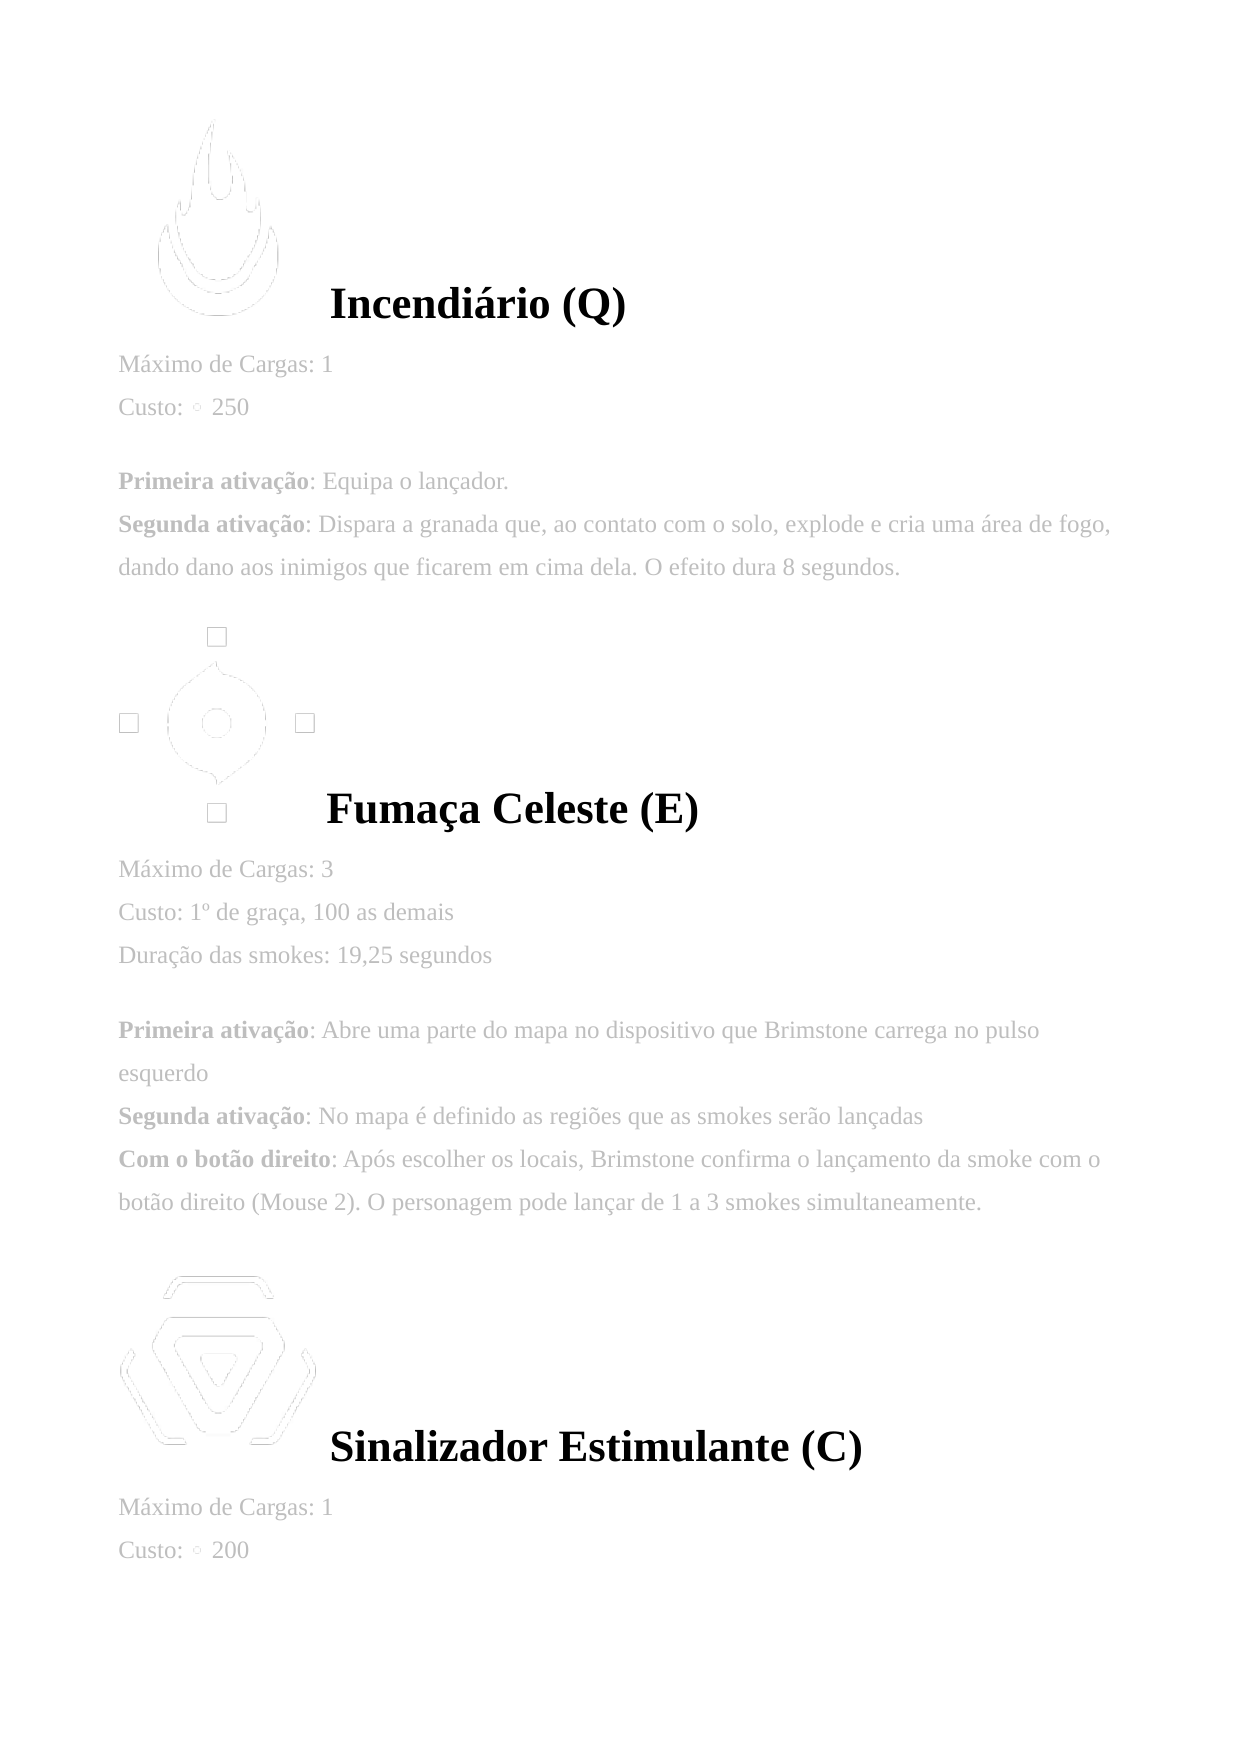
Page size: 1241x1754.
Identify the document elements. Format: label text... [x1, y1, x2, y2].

text Máximo de Cargas: 1 Custo: 200 [118, 1492, 1122, 1564]
subtitle Fumaça Celeste (E) [118, 627, 1122, 833]
text Máximo de Cargas: 3 Custo: 1º de graça, 100 as demais Duração das smokes: 19,25 segundos [118, 854, 1122, 969]
subtitle Incendiário (Q) [118, 118, 1122, 328]
subtitle Sinalizador Estimulante (C) [118, 1262, 1122, 1471]
text Máximo de Cargas: 1 Custo: 250 [118, 349, 1122, 421]
picture [118, 118, 319, 319]
text Primeira ativação: Equipa o lançador. Segunda ativação: Dispara a granada que, ao contato com o solo, explode e cria uma área de fogo, dando dano aos inimigos que ficarem em cima dela. O efeito dura 8 segundos. [118, 466, 1122, 581]
picture [189, 1543, 206, 1559]
picture [189, 399, 206, 416]
picture [118, 1261, 319, 1462]
text Primeira ativação: Abre uma parte do mapa no dispositivo que Brimstone carrega no pulso esquerdo Segunda ativação: No mapa é definido as regiões que as smokes serão lançadas Com o botão direito: Após escolher os locais, Brimstone confirma o lançamento da smoke com o botão direito (Mouse 2). O personagem pode lançar de 1 a 3 smokes simultaneamente. [118, 1015, 1122, 1216]
picture [118, 626, 315, 824]
